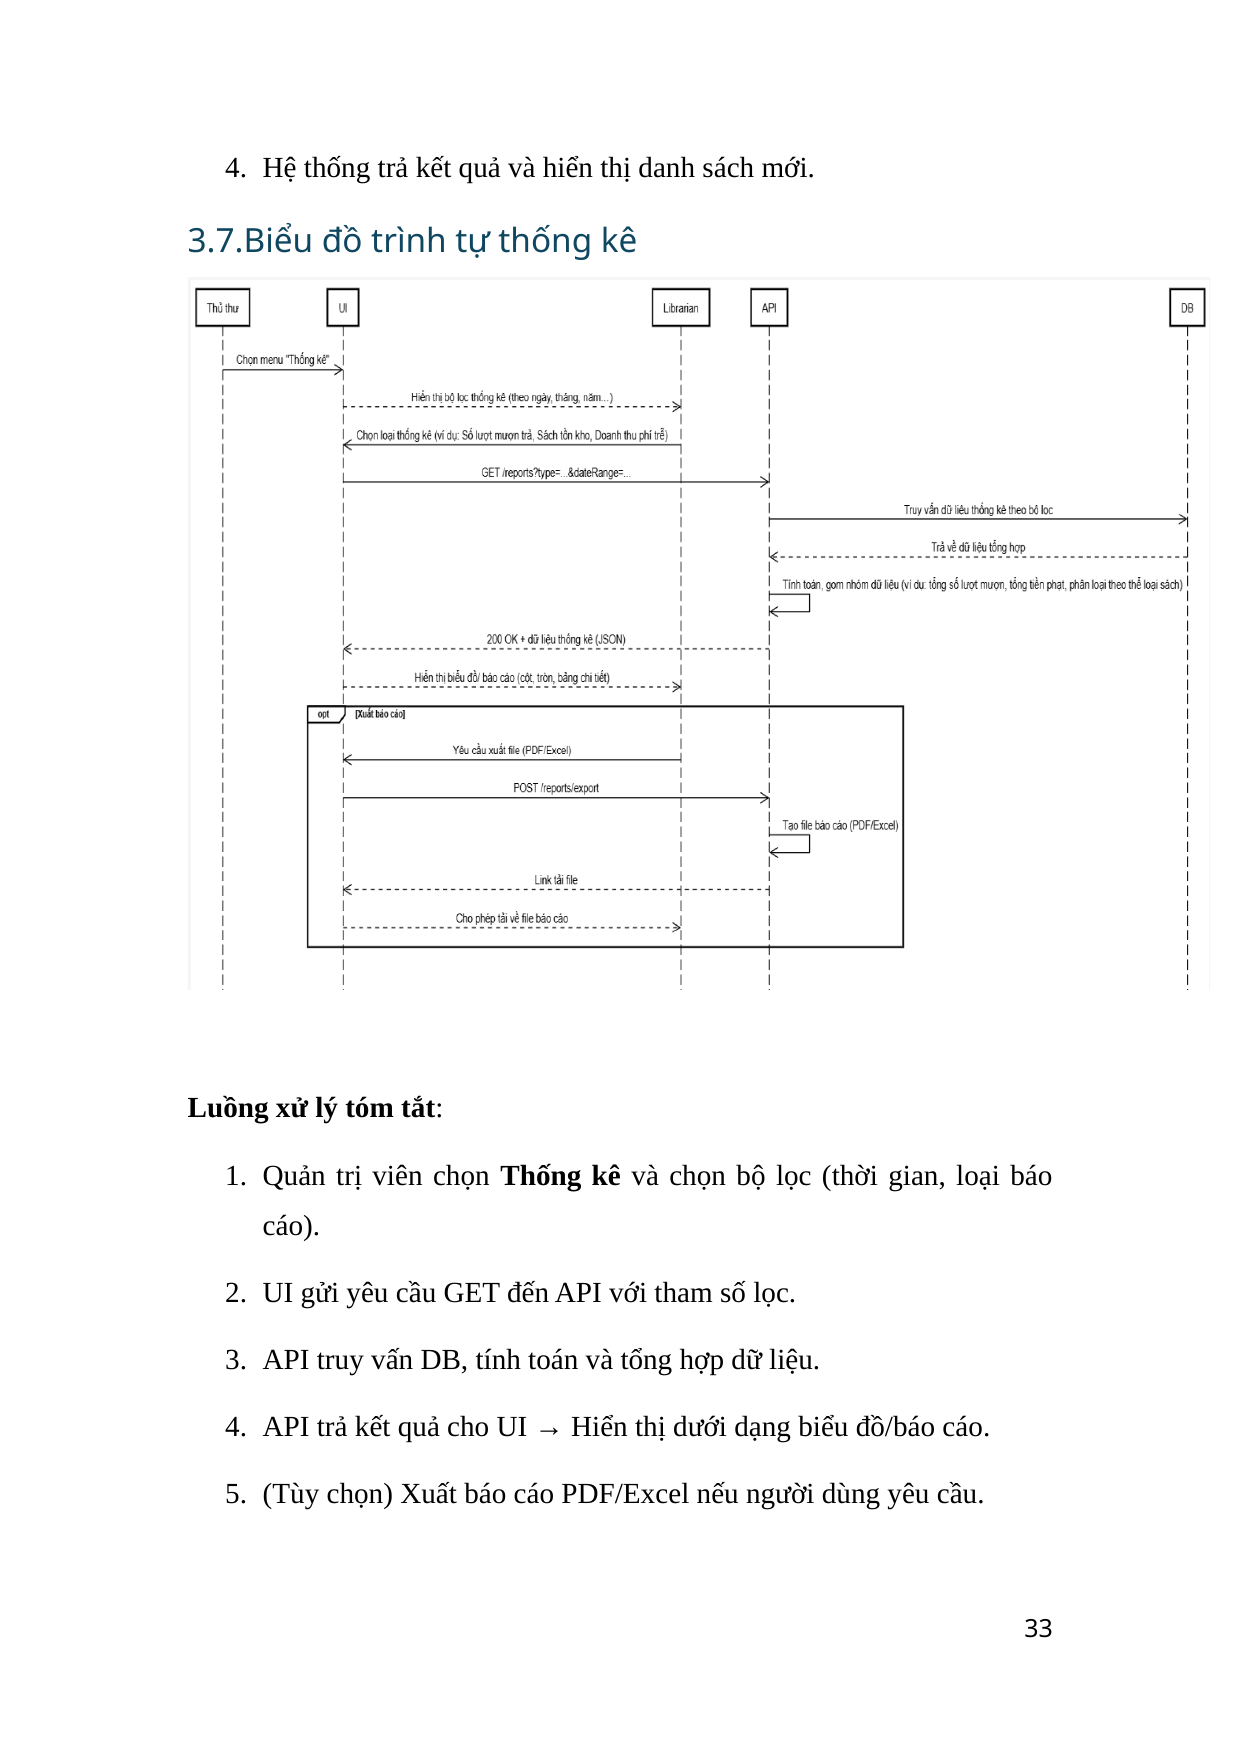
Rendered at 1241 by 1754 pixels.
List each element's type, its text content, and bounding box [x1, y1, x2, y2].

list UI gửi yêu cầu GET đến API với tham số lọc. [225, 1275, 1053, 1308]
list API truy vấn DB, tính toán và tổng hợp dữ liệu. [225, 1342, 1053, 1375]
list Hệ thống trả kết quả và hiển thị danh sách mới. [225, 150, 1053, 183]
picture [187, 277, 1210, 990]
subtitle 3.7.Biểu đồ trình tự thống kê [187, 217, 1053, 262]
text Luồng xử lý tóm tắt: [187, 1091, 1053, 1124]
list API trả kết quả cho UI → Hiển thị dưới dạng biểu đồ/báo cáo. [225, 1409, 1053, 1442]
list Quản trị viên chọn Thống kê và chọn bộ lọc (thời gian, loại báo cáo). [225, 1158, 1053, 1241]
list (Tùy chọn) Xuất báo cáo PDF/Excel nếu người dùng yêu cầu. [225, 1476, 1053, 1509]
